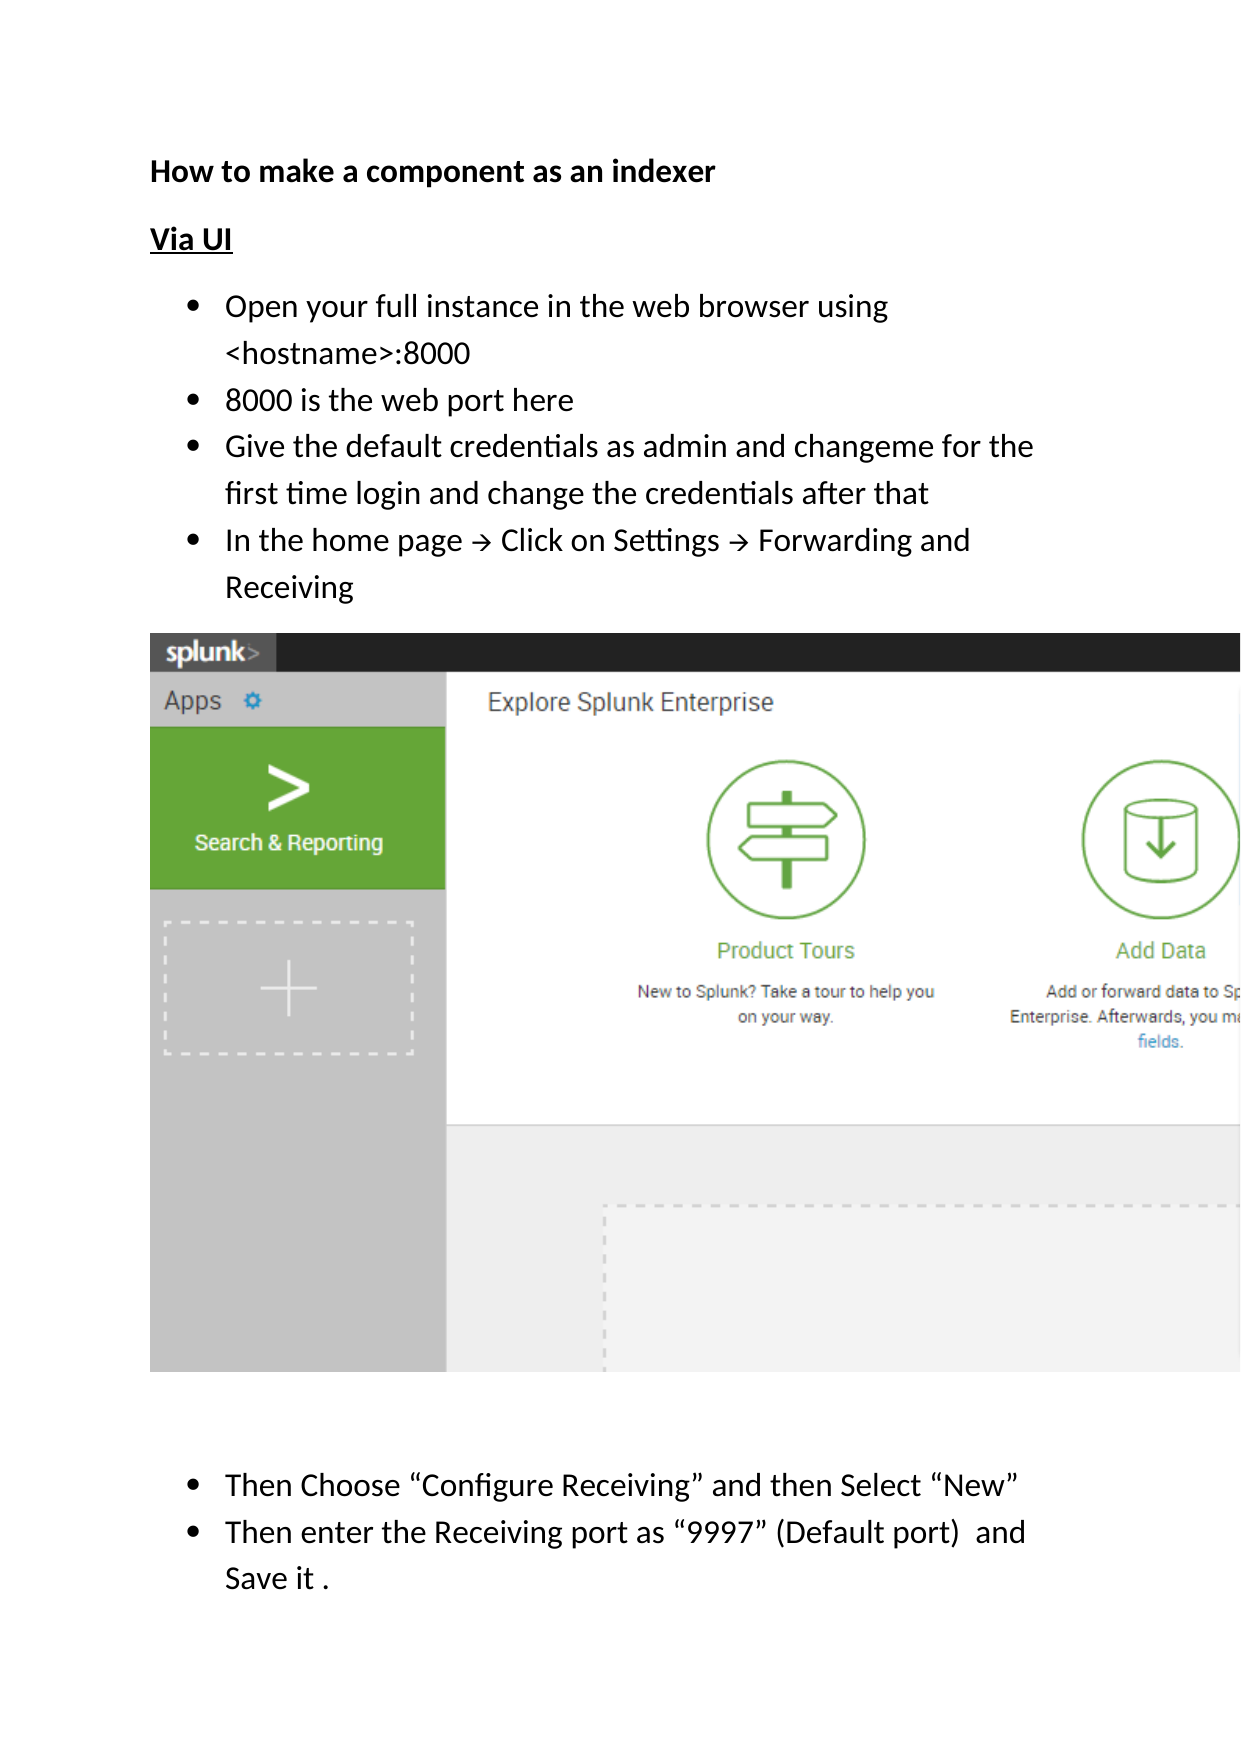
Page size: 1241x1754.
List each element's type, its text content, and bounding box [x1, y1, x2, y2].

picture [150, 633, 1241, 1372]
list In the home page Click on Settings Forwarding and Receiving [187, 519, 1090, 607]
text How to make a component as an indexer [150, 150, 1090, 191]
text Via UI [150, 218, 1090, 258]
list 8000 is the web port here [187, 379, 1090, 419]
list Then Choose “Configure Receiving” and then Select “New” [187, 1464, 1090, 1504]
list Then enter the Receiving port as “9997” (Default port) and Save it . [187, 1511, 1090, 1598]
list Give the default credentials as admin and changeme for the first time login and change the credentials after that [187, 426, 1090, 513]
list Open your full instance in the web browser using <hostname>:8000 [187, 285, 1090, 373]
